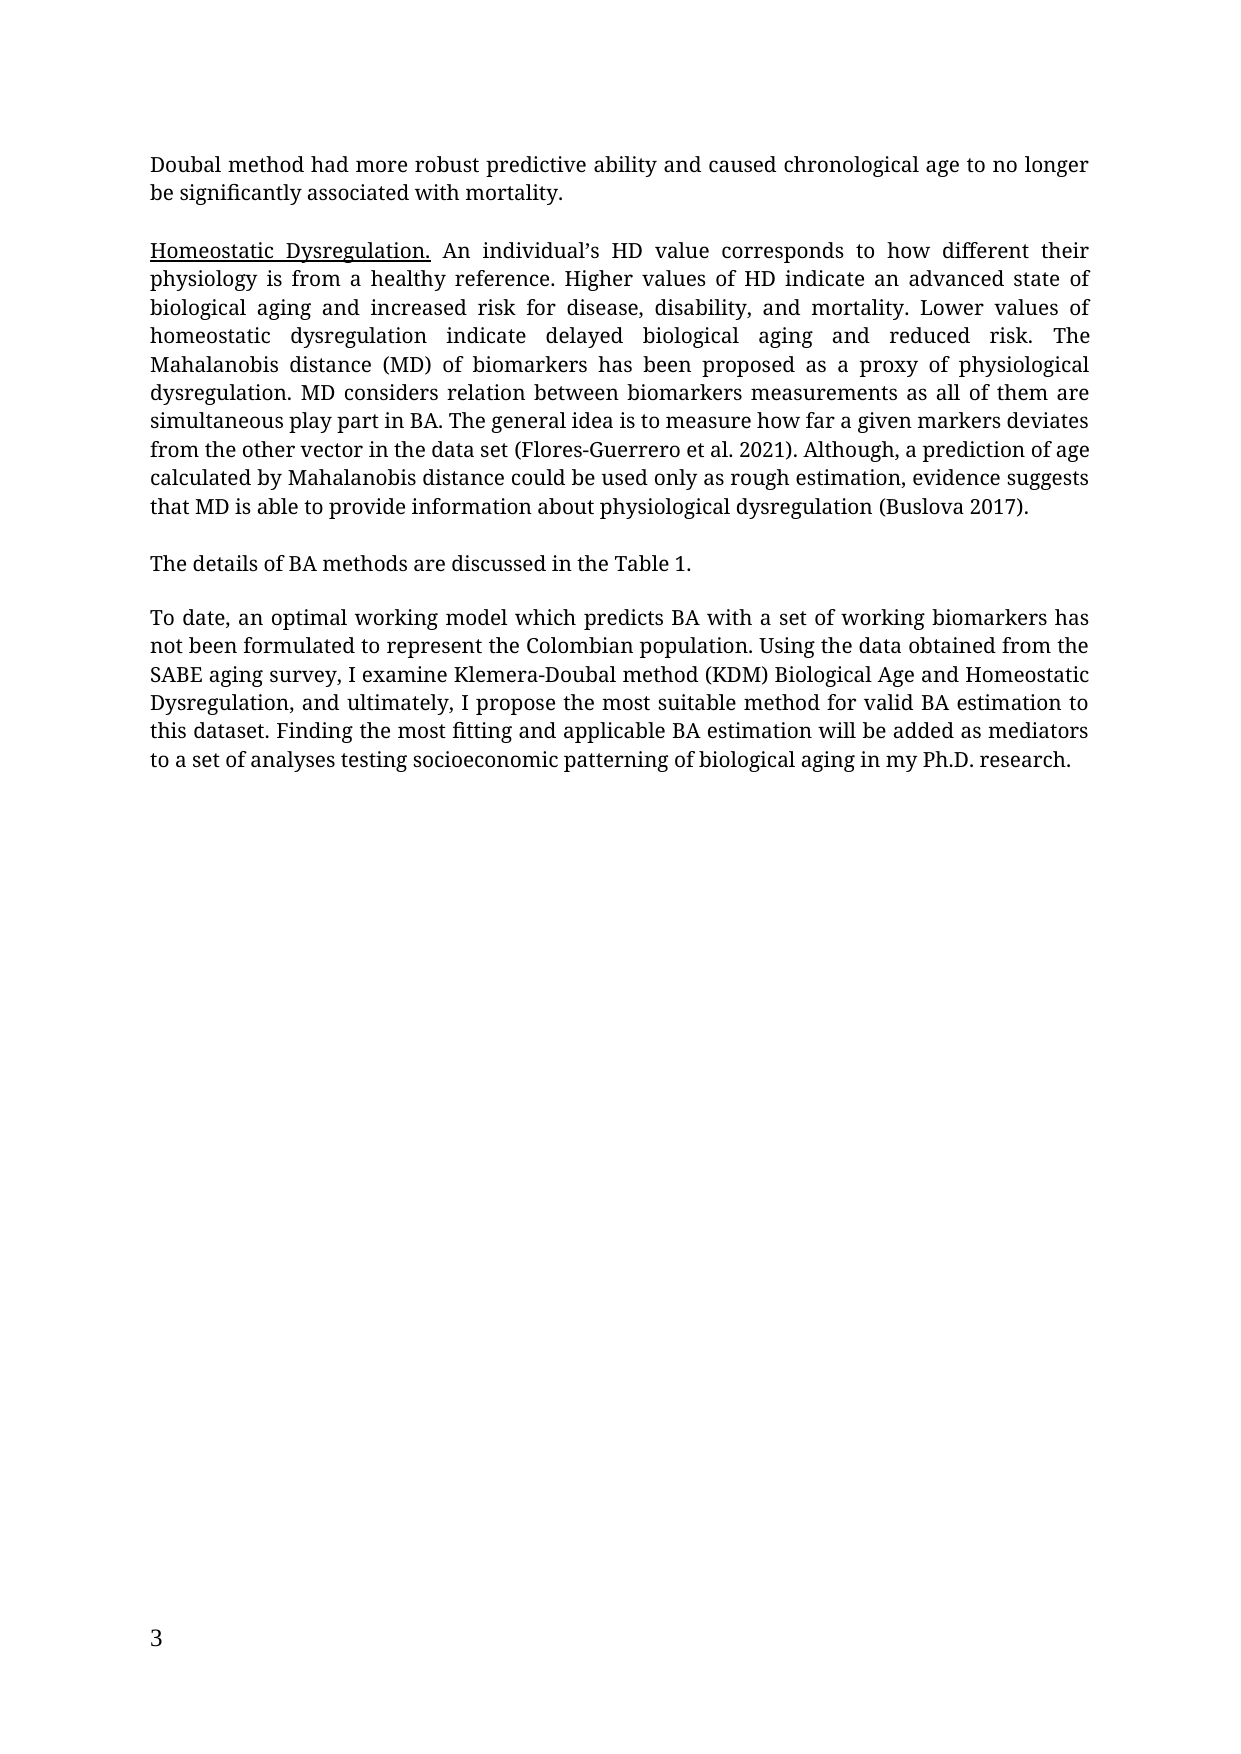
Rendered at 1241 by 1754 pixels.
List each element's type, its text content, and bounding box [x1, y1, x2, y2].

text ﻿﻿The details of BA methods are discussed in the Table 1. [150, 549, 1090, 577]
text To date, an optimal working model which predicts BA with a set of working biomarkers has not been formulated to represent the Colombian population. Using the data obtained from the SABE aging survey, I examine Klemera-Doubal method (KDM) Biological Age and Homeostatic Dysregulation, and ultimately, I propose the most suitable method for valid BA estimation to this dataset. Finding the most fitting and applicable BA estimation will be added as mediators to ﻿a set of analyses testing socioeconomic patterning of biological aging in my Ph.D. research. [150, 603, 1090, 773]
